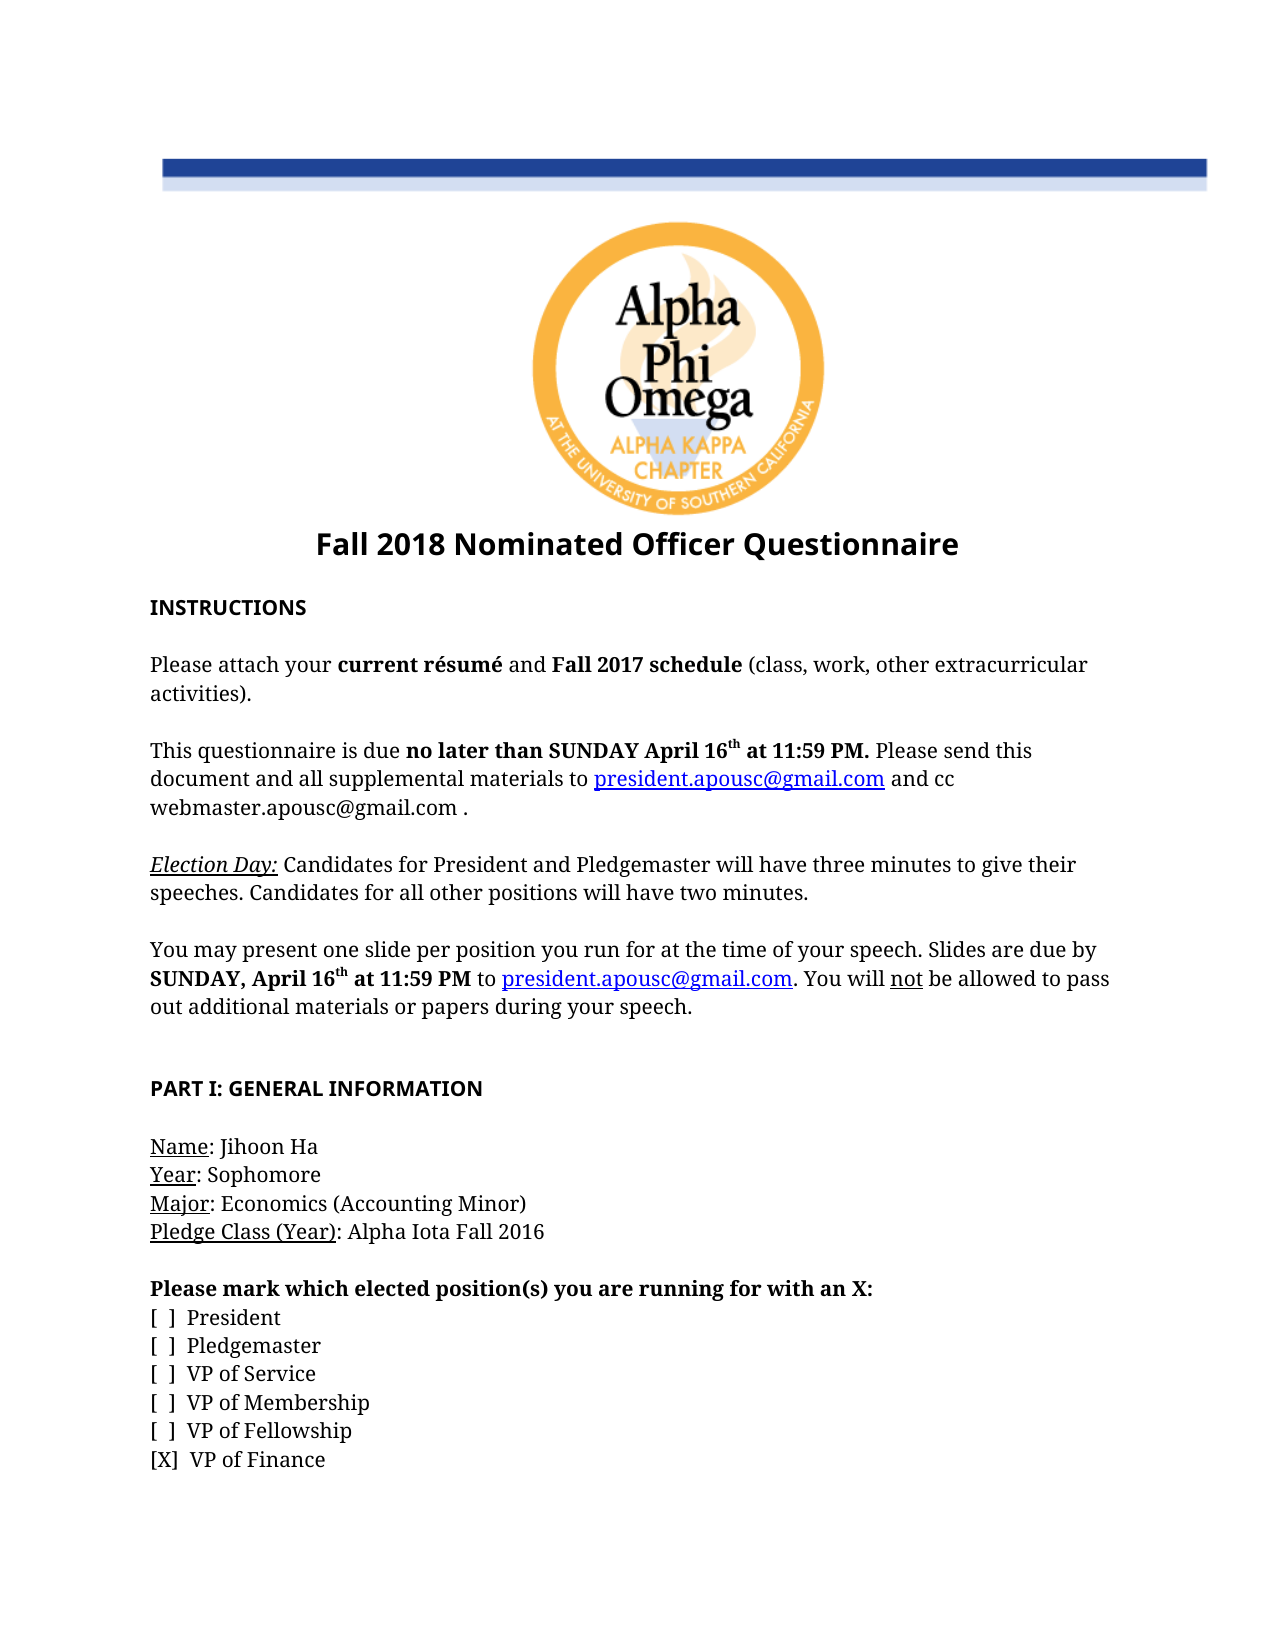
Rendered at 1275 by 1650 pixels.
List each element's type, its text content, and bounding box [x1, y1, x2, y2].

text Please attach your current résumé and Fall 2017 schedule (class, work, other extracurricular activities). [150, 650, 1125, 707]
text Name: Jihoon Ha [150, 1132, 1125, 1160]
text Year: Sophomore [150, 1160, 1125, 1189]
text Pledge Class (Year): Alpha Iota Fall 2016 [150, 1217, 1125, 1246]
picture [150, 150, 1220, 524]
text Election Day: Candidates for President and Pledgemaster will have three minutes to give their speeches. Candidates for all other positions will have two minutes. [150, 850, 1125, 907]
text INSTRUCTIONS [150, 593, 1125, 621]
text Fall 2018 Nominated Officer Questionnaire [150, 524, 1125, 564]
text [ ] VP of Service [150, 1359, 1125, 1388]
text This questionnaire is due no later than SUNDAY April 16th at 11:59 PM. Please send this document and all supplemental materials to president.apousc@gmail.com and cc webmaster.apousc@gmail.com . [150, 736, 1125, 821]
text Major: Economics (Accounting Minor) [150, 1189, 1125, 1217]
text [X] VP of Finance [150, 1445, 1125, 1473]
text [ ] Pledgemaster [150, 1331, 1125, 1359]
text [ ] VP of Fellowship [150, 1416, 1125, 1445]
text [ ] President [150, 1303, 1125, 1331]
text Please mark which elected position(s) you are running for with an X: [150, 1274, 1125, 1303]
text PART I: GENERAL INFORMATION [150, 1074, 1125, 1103]
text You may present one slide per position you run for at the time of your speech. Slides are due by SUNDAY, April 16th at 11:59 PM to president.apousc@gmail.com. You will not be allowed to pass out additional materials or papers during your speech. [150, 936, 1125, 1021]
text [ ] VP of Membership [150, 1388, 1125, 1416]
